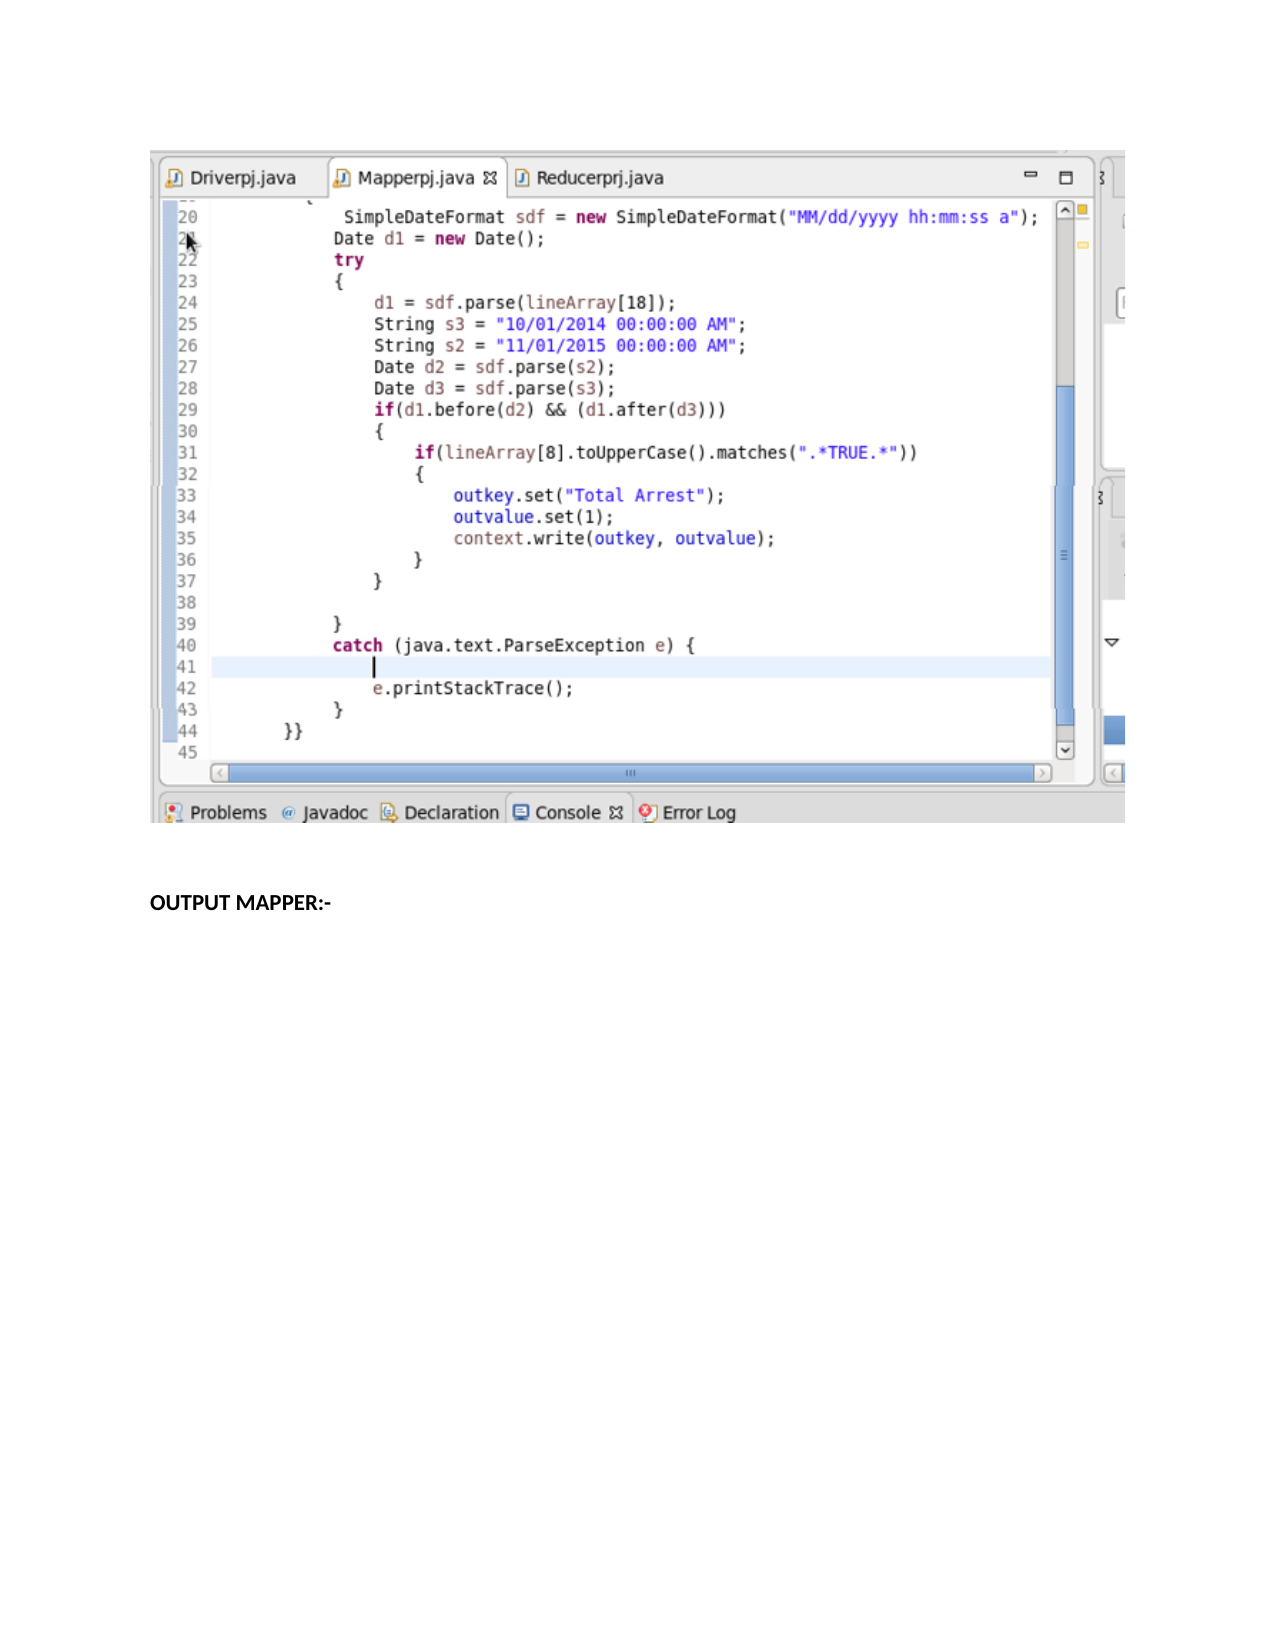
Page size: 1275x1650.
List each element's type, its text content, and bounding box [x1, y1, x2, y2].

text OUTPUT MAPPER:- [150, 888, 1125, 916]
picture [150, 150, 1125, 823]
